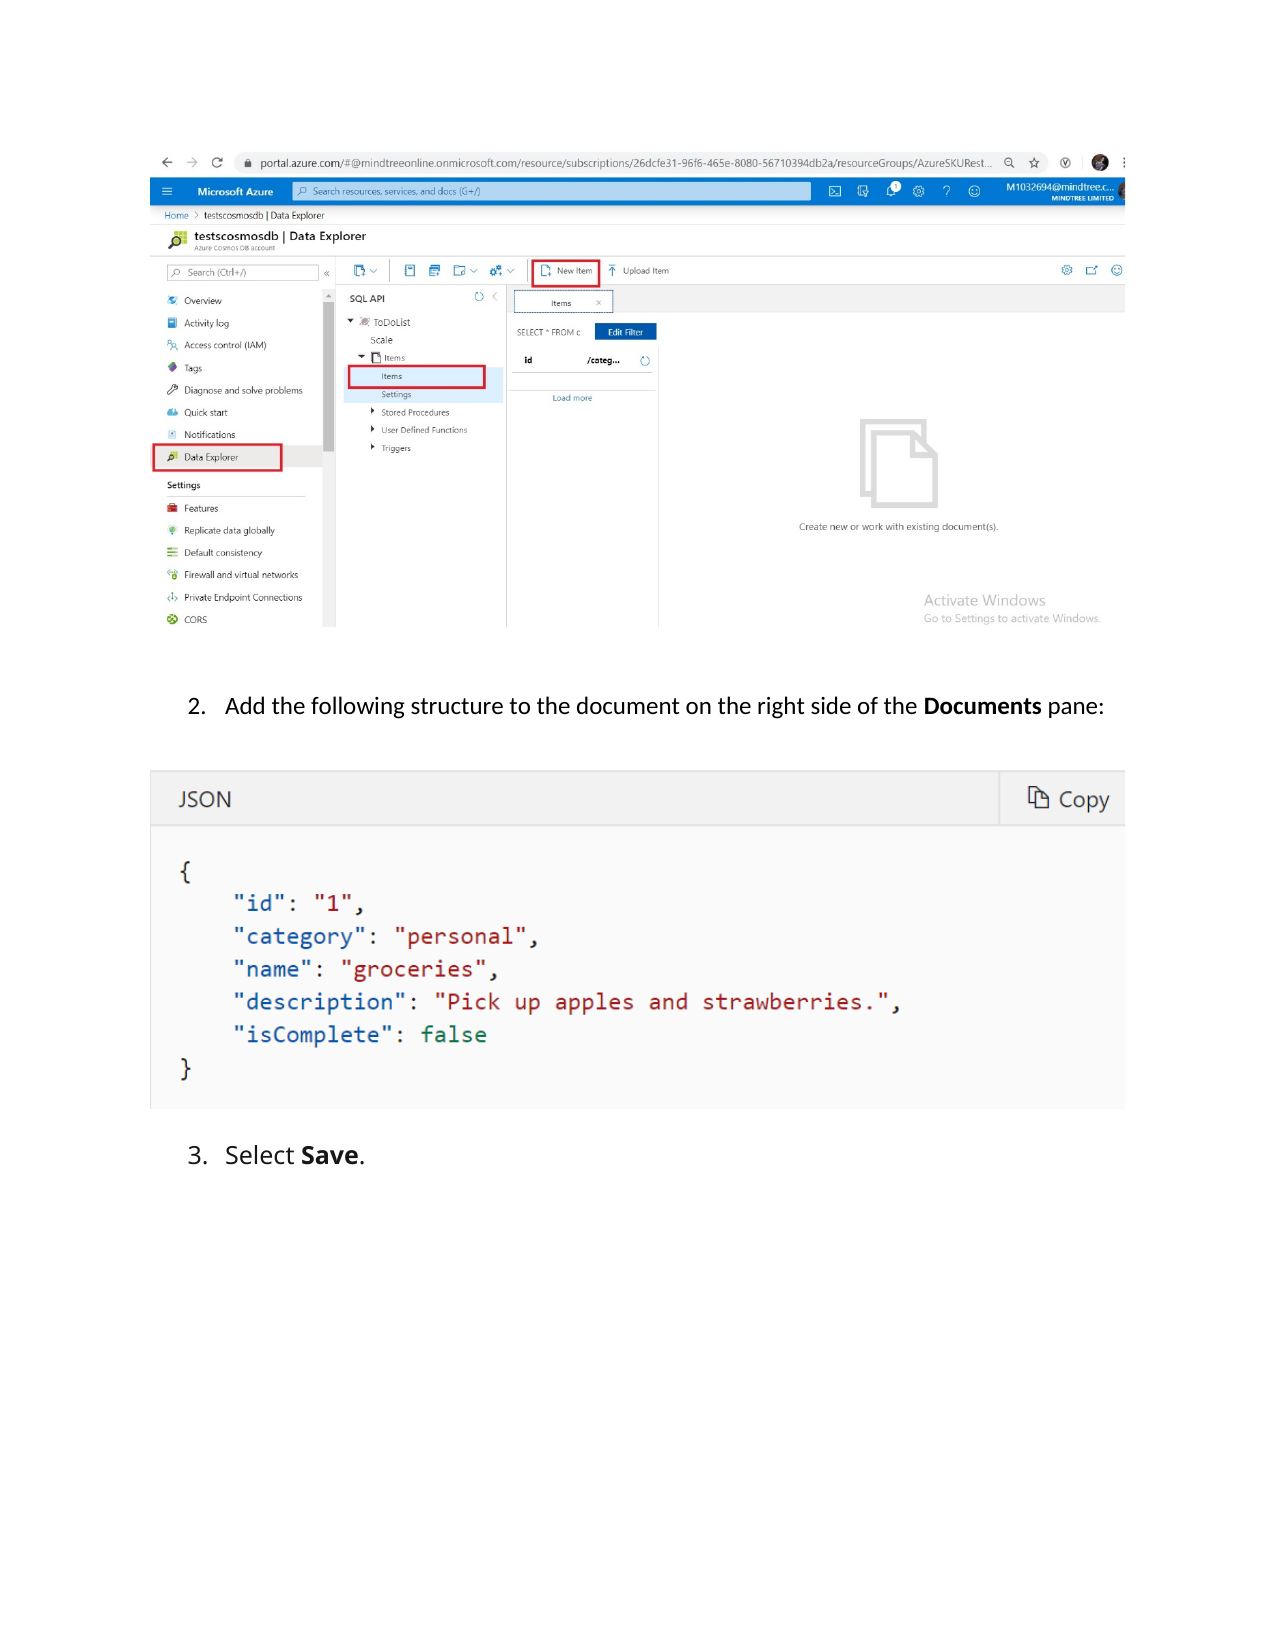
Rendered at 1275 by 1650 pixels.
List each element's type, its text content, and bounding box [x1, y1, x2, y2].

list Select Save. [187, 1137, 1125, 1171]
subtitle Add the following structure to the document on the right side of the Documents pane: [187, 673, 1125, 720]
picture [150, 150, 1125, 627]
picture [150, 767, 1125, 1109]
